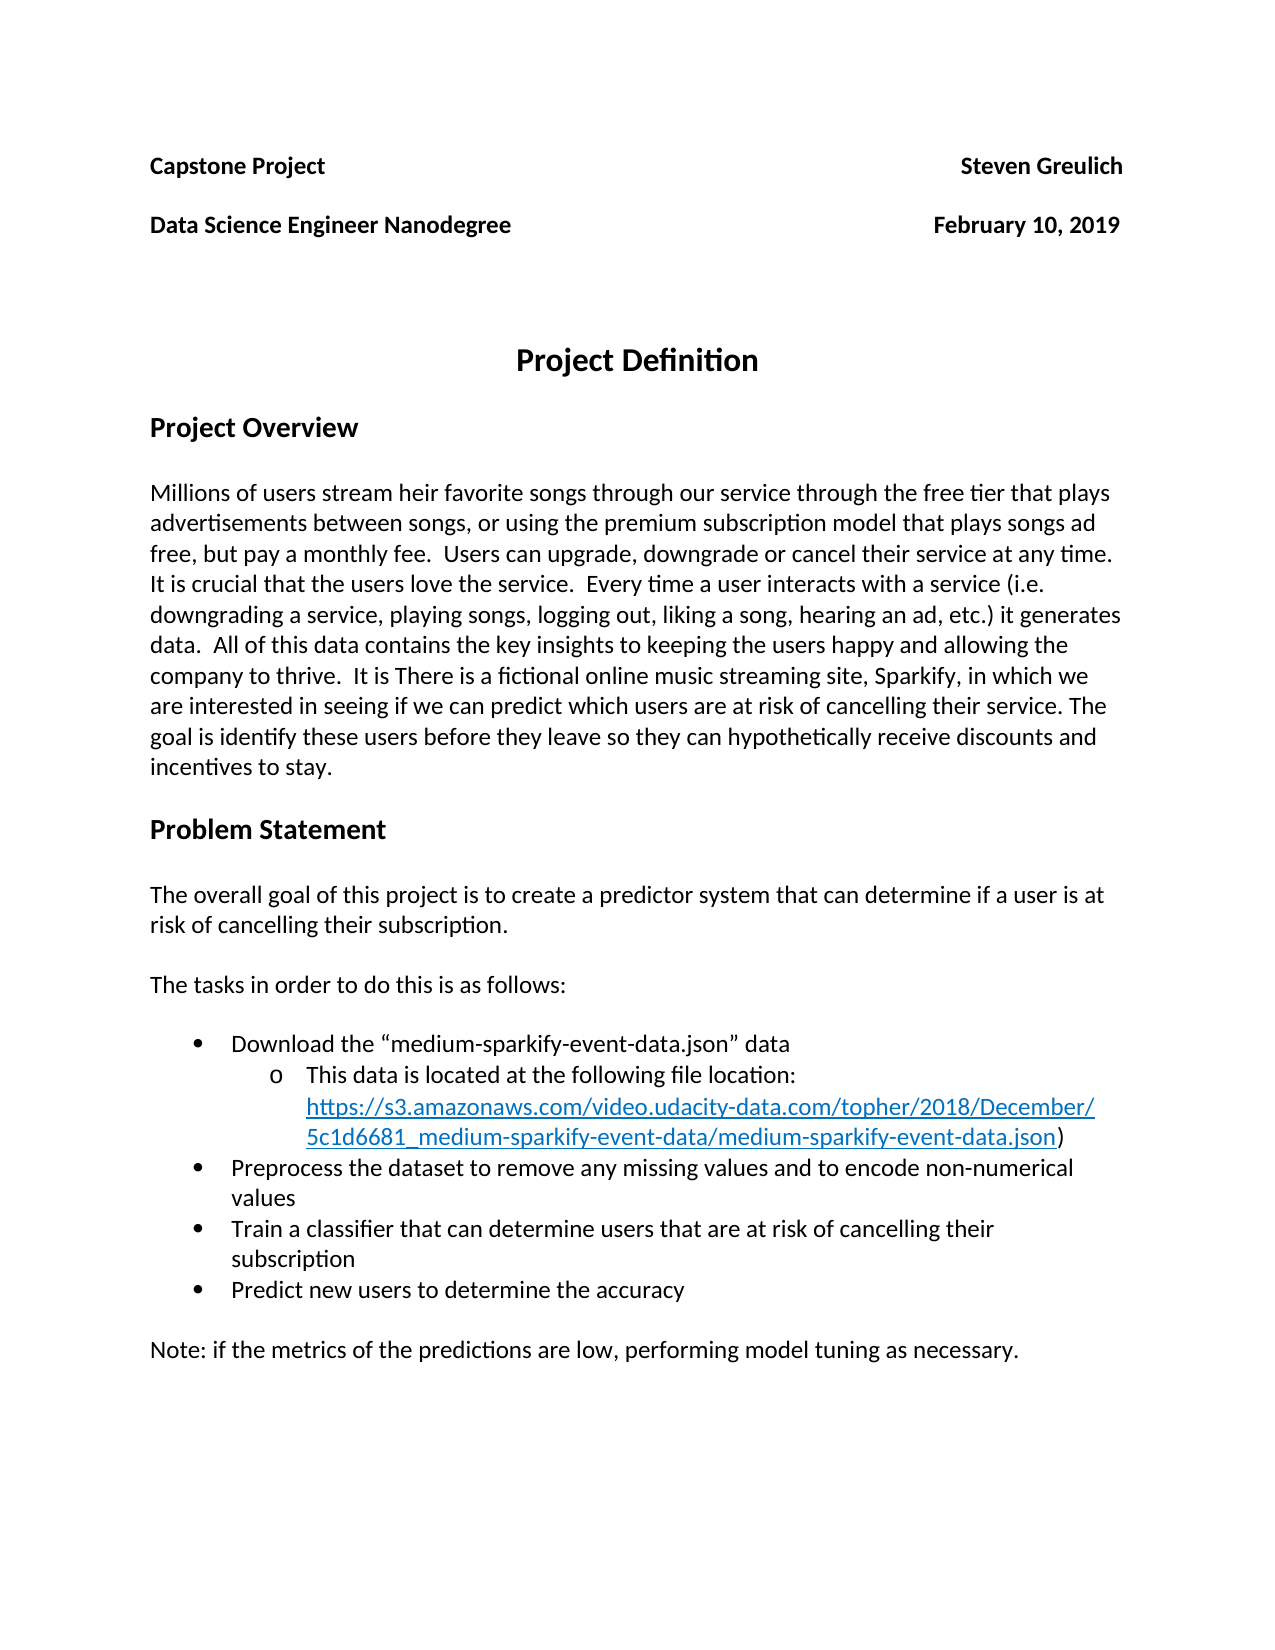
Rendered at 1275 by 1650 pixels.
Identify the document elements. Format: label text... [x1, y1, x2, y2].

list Download the “medium-sparkify-event-data.json” data [194, 1029, 1125, 1059]
text Note: if the metrics of the predictions are low, performing model tuning as necessary. [150, 1334, 1125, 1364]
list This data is located at the following file location: https://s3.amazonaws.com/video.udacity-data.com/topher/2018/December/5c1d6681_medium-sparkify-event-data/medium-sparkify-event-data.json) [269, 1059, 1125, 1152]
text The overall goal of this project is to create a predictor system that can determine if a user is at risk of cancelling their subscription. [150, 879, 1125, 940]
text Data Science Engineer Nanodegree February 10, 2019 [150, 210, 1125, 240]
subtitle Problem Statement [150, 811, 1125, 847]
text Project Definition [150, 339, 1125, 380]
list Preprocess the dataset to remove any missing values and to encode non-numerical values [194, 1152, 1125, 1213]
text Millions of users stream heir favorite songs through our service through the free tier that plays advertisements between songs, or using the premium subscription model that plays songs ad free, but pay a monthly fee. Users can upgrade, downgrade or cancel their service at any time. It is crucial that the users love the service. Every time a user interacts with a service (i.e. downgrading a service, playing songs, logging out, liking a song, hearing an ad, etc.) it generates data. All of this data contains the key insights to keeping the users happy and allowing the company to thrive. It is There is a fictional online music streaming site, Sparkify, in which we are interested in seeing if we can predict which users are at risk of cancelling their service. The goal is identify these users before they leave so they can hypothetically receive discounts and incentives to stay. [150, 477, 1125, 782]
text The tasks in order to do this is as follows: [150, 969, 1125, 999]
subtitle Project Overview [150, 409, 1125, 445]
list Predict new users to determine the accuracy [194, 1274, 1125, 1304]
list Train a classifier that can determine users that are at risk of cancelling their subscription [194, 1213, 1125, 1274]
text Capstone Project Steven Greulich [150, 150, 1125, 181]
